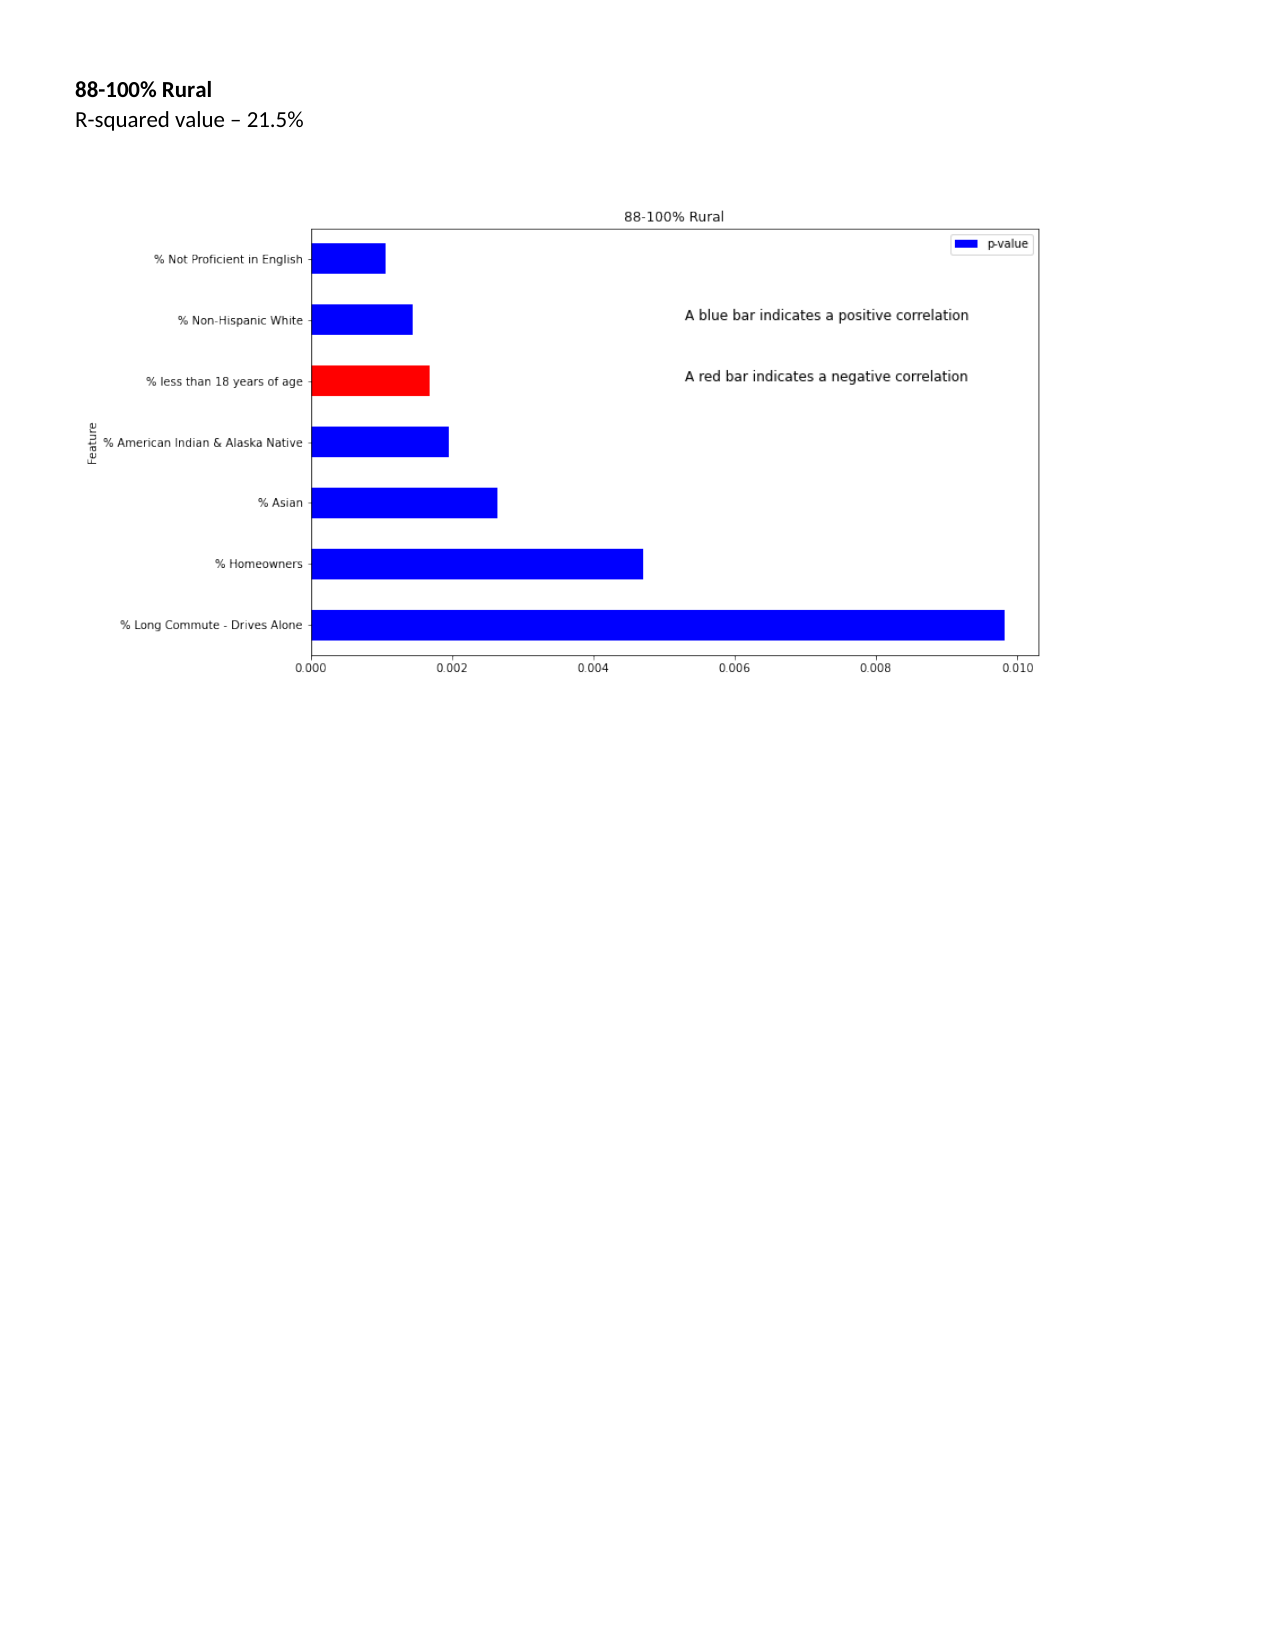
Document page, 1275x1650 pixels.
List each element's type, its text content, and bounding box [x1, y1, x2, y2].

picture [75, 198, 1050, 687]
text 88-100% Rural [75, 75, 1200, 103]
text R-squared value – 21.5% [75, 105, 1200, 133]
